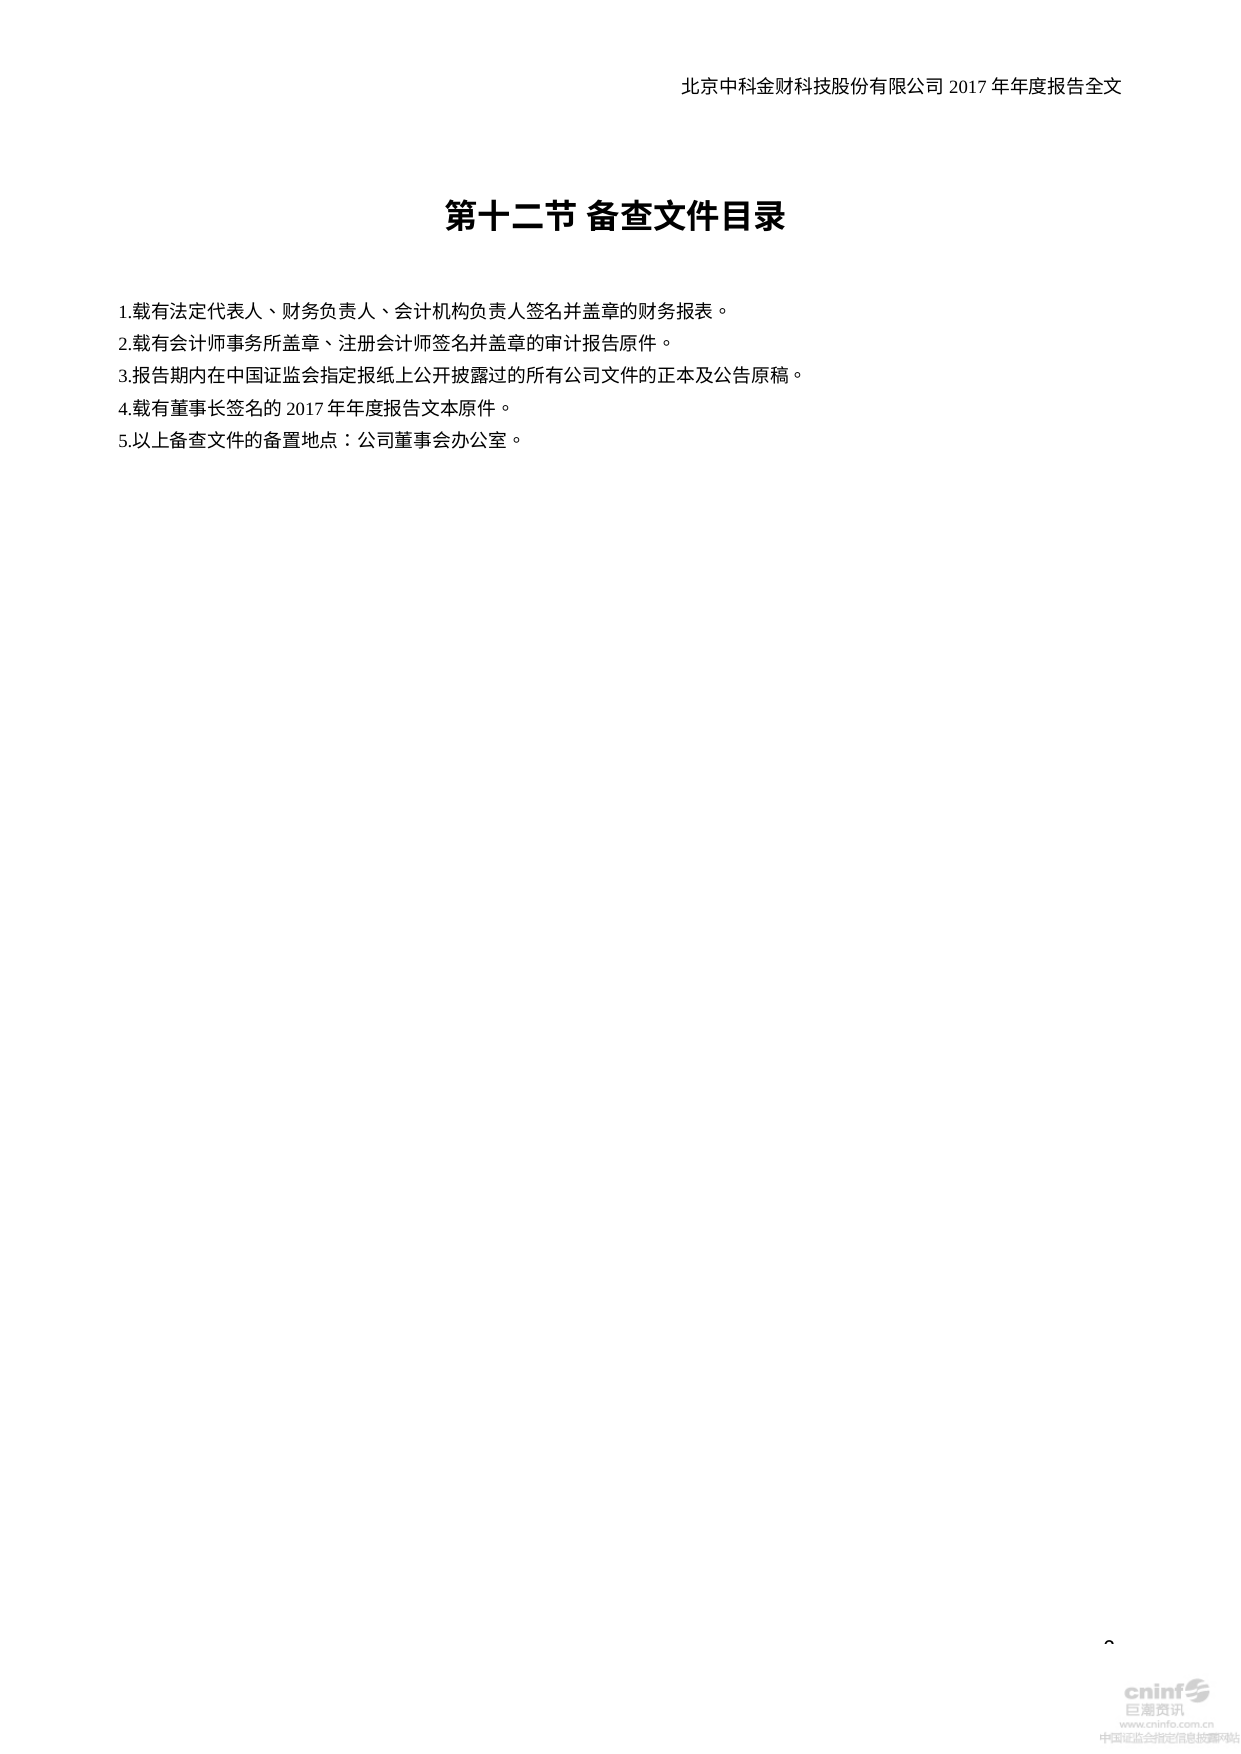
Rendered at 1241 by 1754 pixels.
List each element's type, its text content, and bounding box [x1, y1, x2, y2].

text 4.载有董事长签名的2017年年度报告文本原件。 [118, 395, 1240, 420]
text 1.载有法定代表人、财务负责人、会计机构负责人签名并盖章的财务报表。 [118, 298, 1240, 324]
text 5.以上备查文件的备置地点：公司董事会办公室。 [118, 427, 1240, 452]
text 2.载有会计师事务所盖章、注册会计师签名并盖章的审计报告原件。 [118, 331, 1240, 356]
text 3.报告期内在中国证监会指定报纸上公开披露过的所有公司文件的正本及公告原稿。 [118, 363, 1240, 388]
picture [1099, 1673, 1241, 1754]
subtitle 第十二节 备查文件目录 [444, 193, 1240, 238]
